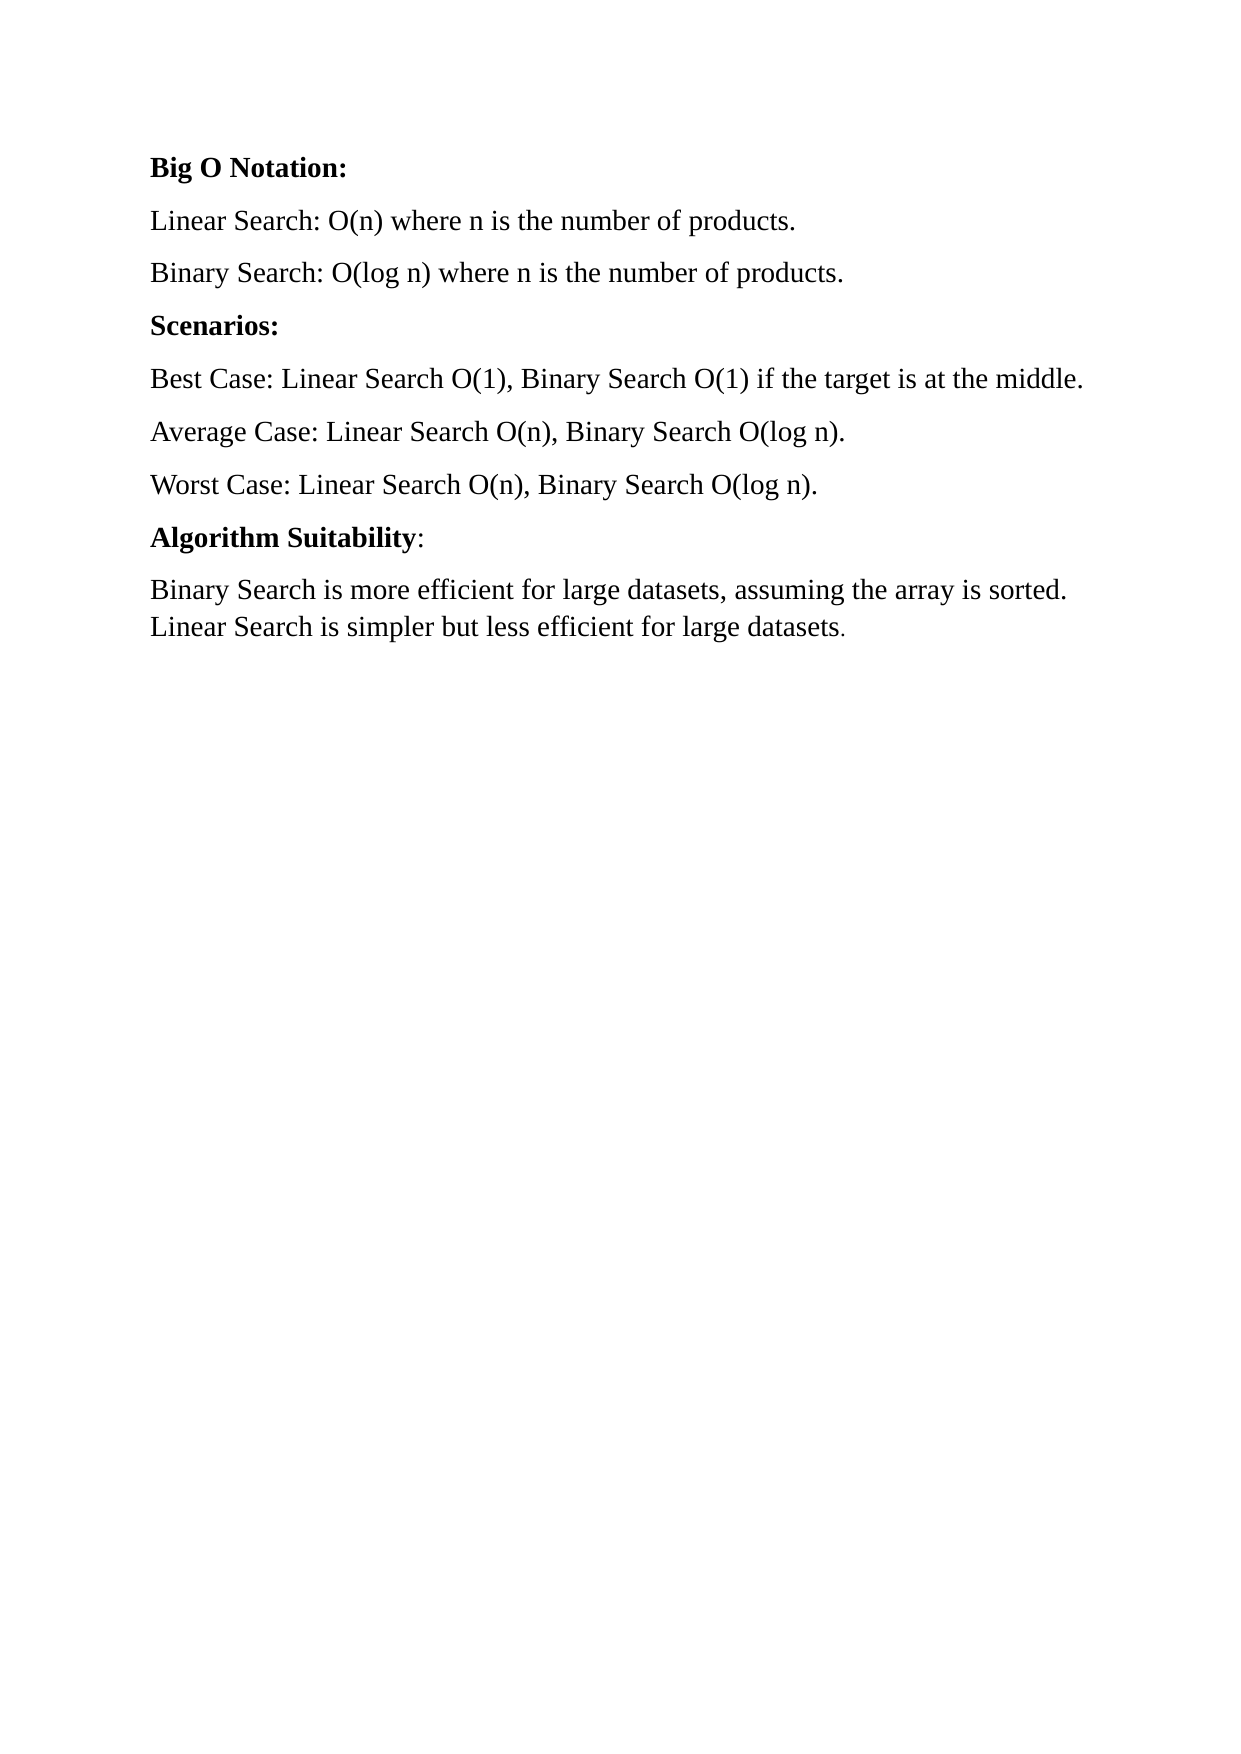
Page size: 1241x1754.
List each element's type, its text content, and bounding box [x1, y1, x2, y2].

text Worst Case: Linear Search O(n), Binary Search O(log n). [150, 467, 1090, 500]
text Linear Search: O(n) where n is the number of products. [150, 203, 1090, 236]
text Binary Search: O(log n) where n is the number of products. [150, 256, 1090, 289]
text Big O Notation: [150, 150, 1090, 183]
text Algorithm Suitability: [150, 520, 1090, 553]
text Best Case: Linear Search O(1), Binary Search O(1) if the target is at the middle. [150, 361, 1090, 395]
text Average Case: Linear Search O(n), Binary Search O(log n). [150, 414, 1090, 448]
text Binary Search is more efficient for large datasets, assuming the array is sorted. Linear Search is simpler but less efficient for large datasets. [150, 572, 1090, 642]
text Scenarios: [150, 308, 1090, 342]
